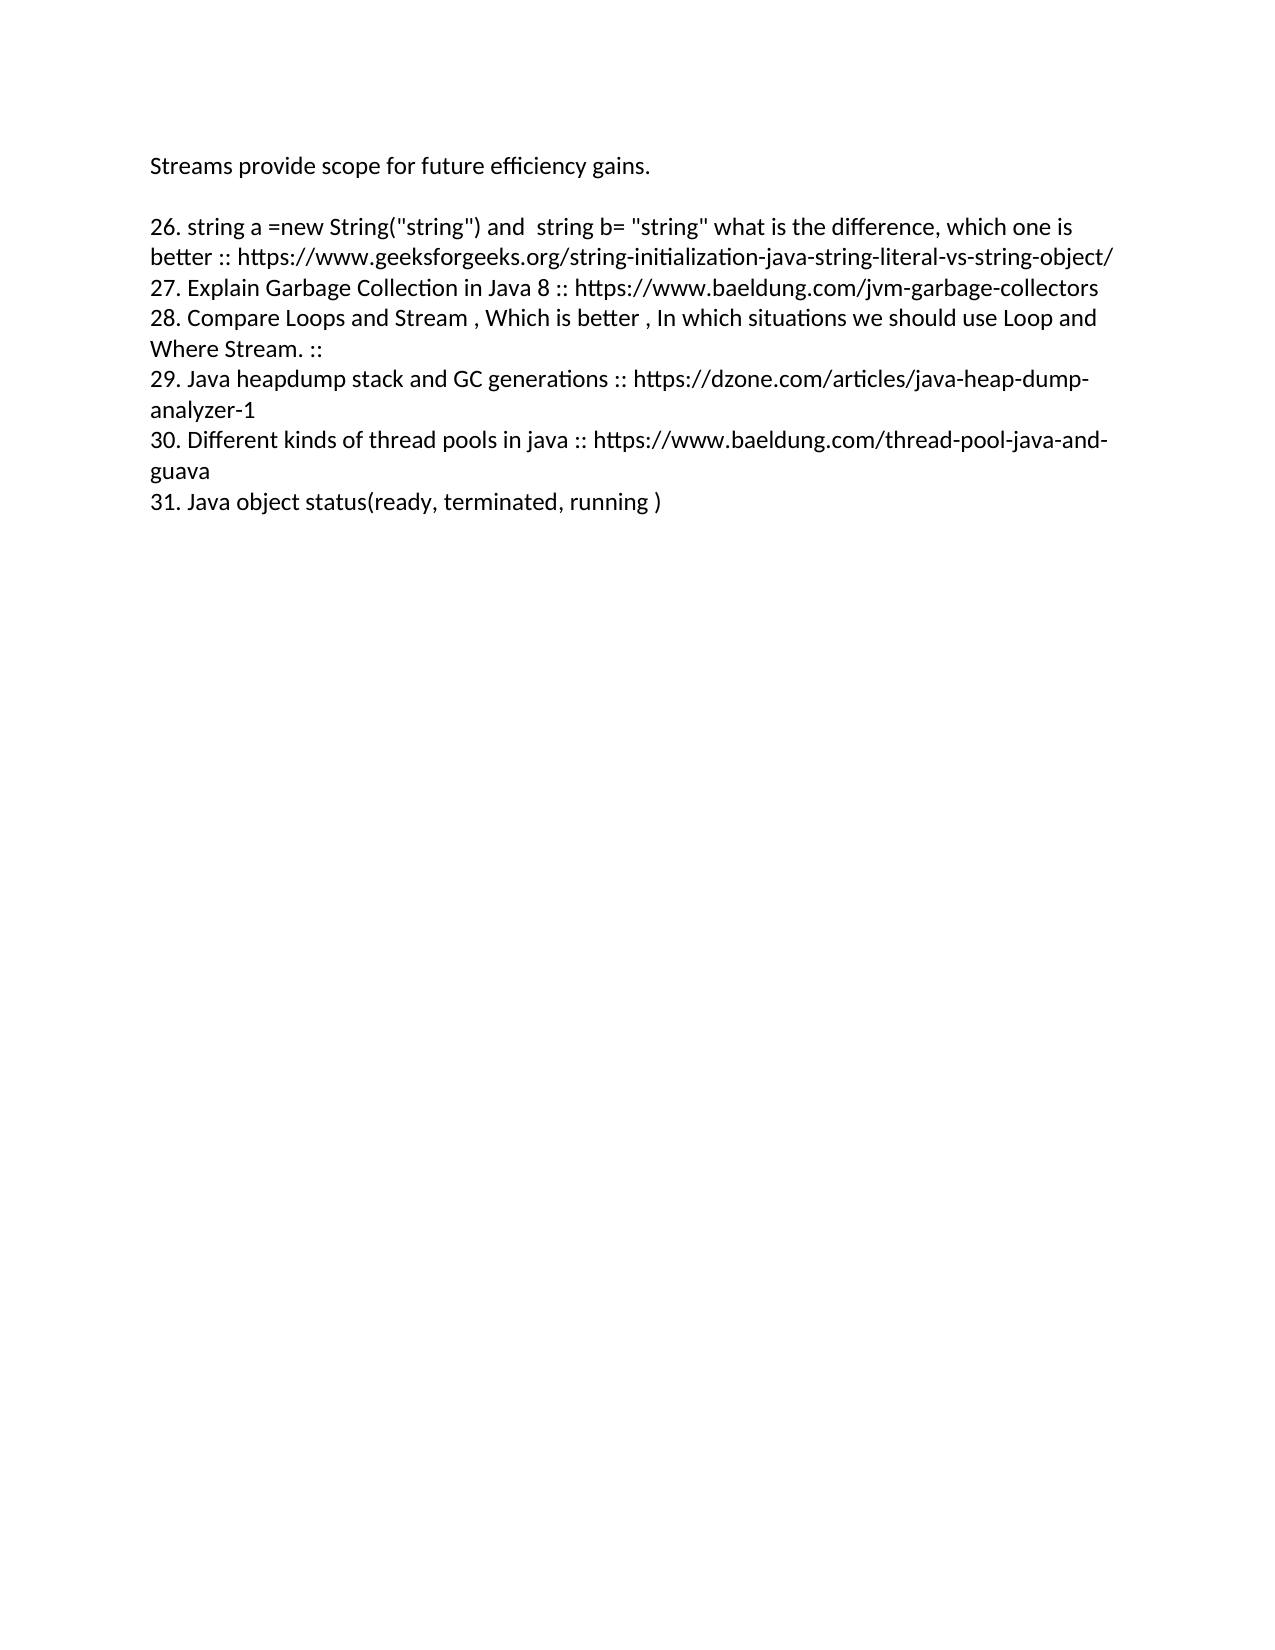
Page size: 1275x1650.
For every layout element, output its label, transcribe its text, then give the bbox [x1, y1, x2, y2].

text 28. Compare Loops and Stream , Which is better , In which situations we should use Loop and Where Stream. :: [150, 303, 1125, 364]
text 29. Java heapdump stack and GC generations :: https://dzone.com/articles/java-heap-dump-analyzer-1 [150, 364, 1125, 425]
text 31. Java object status(ready, terminated, running ) [150, 486, 1125, 516]
text 26. string a =new String("string") and string b= "string" what is the difference, which one is better :: https://www.geeksforgeeks.org/string-initialization-java-string-literal-vs-string-object/ [150, 211, 1125, 272]
text Streams provide scope for future efficiency gains. [150, 150, 1125, 181]
text 30. Different kinds of thread pools in java :: https://www.baeldung.com/thread-pool-java-and-guava [150, 425, 1125, 486]
text 27. Explain Garbage Collection in Java 8 :: https://www.baeldung.com/jvm-garbage-collectors [150, 272, 1125, 303]
